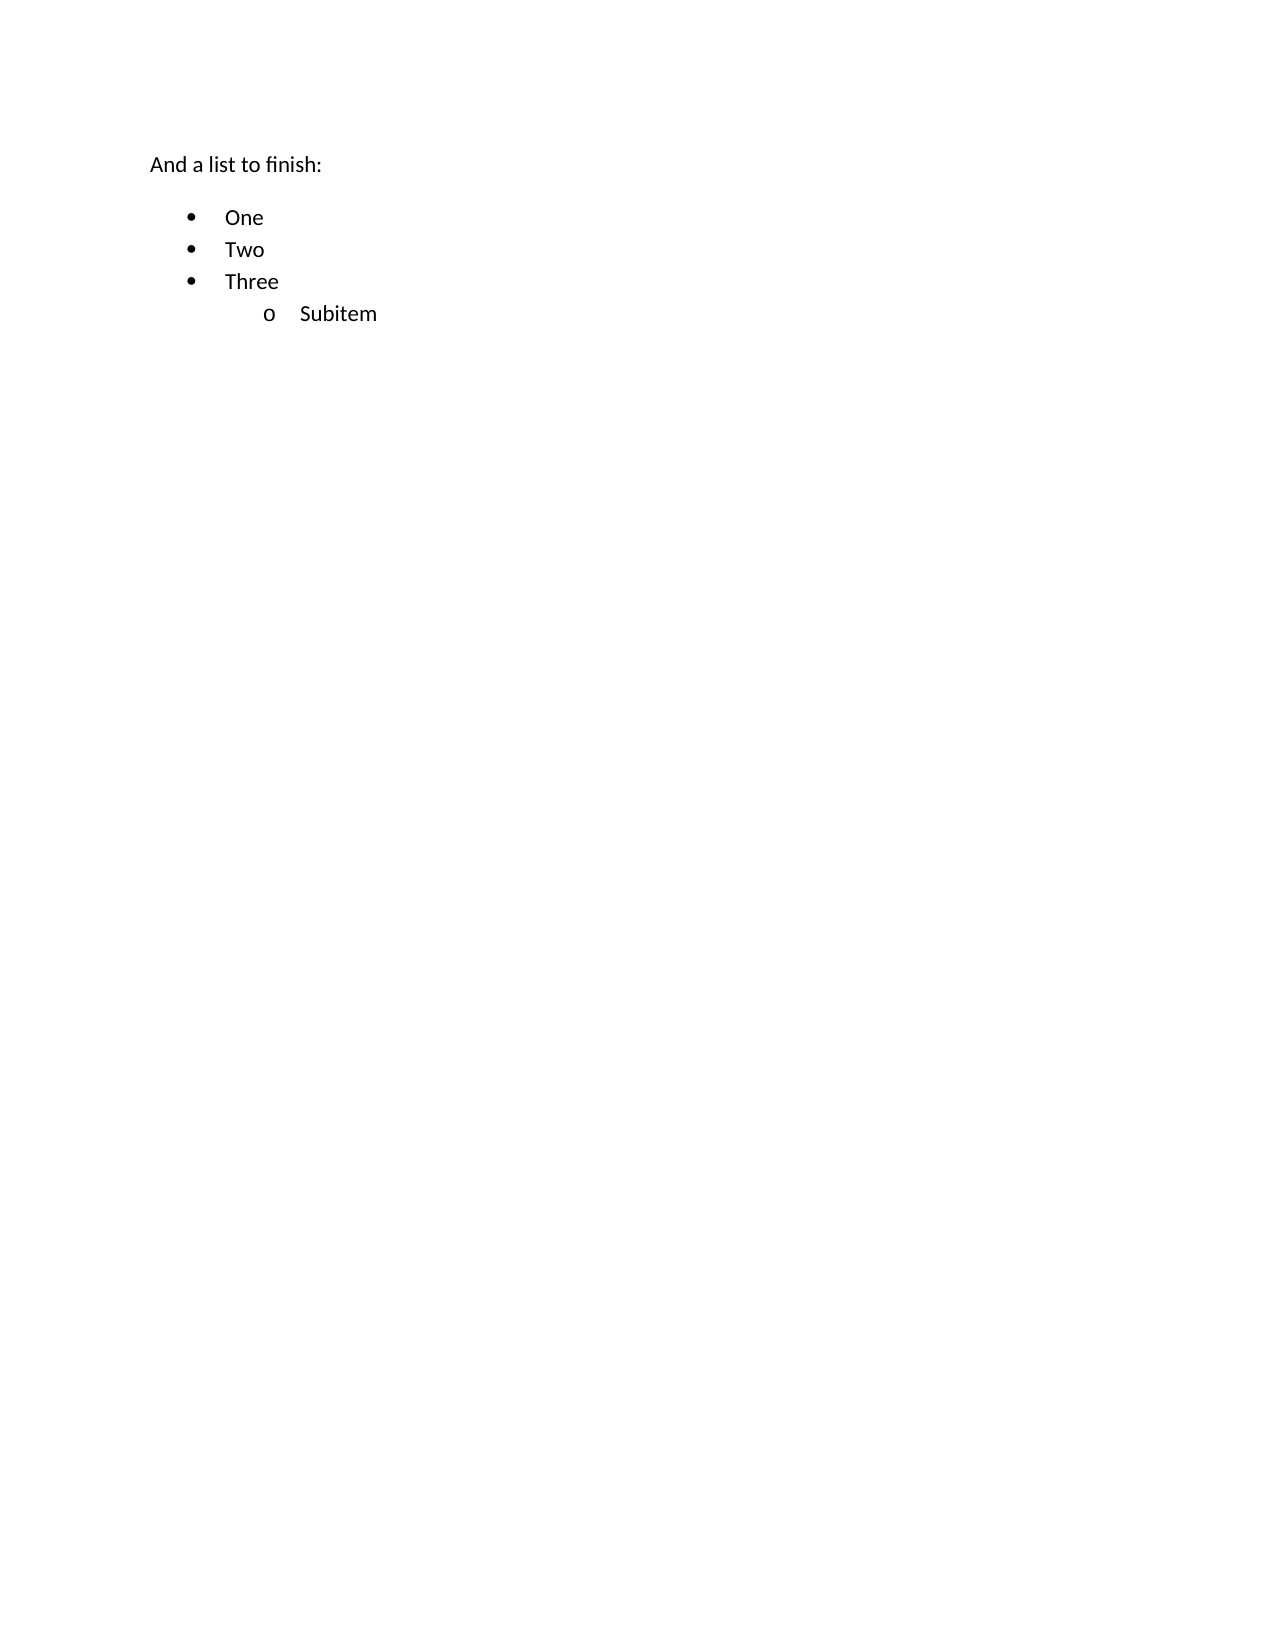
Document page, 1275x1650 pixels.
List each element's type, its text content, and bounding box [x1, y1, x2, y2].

list One [187, 203, 1125, 231]
text And a list to finish: [150, 150, 1125, 178]
list Two [187, 235, 1125, 263]
list Subitem [262, 299, 1125, 329]
list Three [187, 267, 1125, 295]
